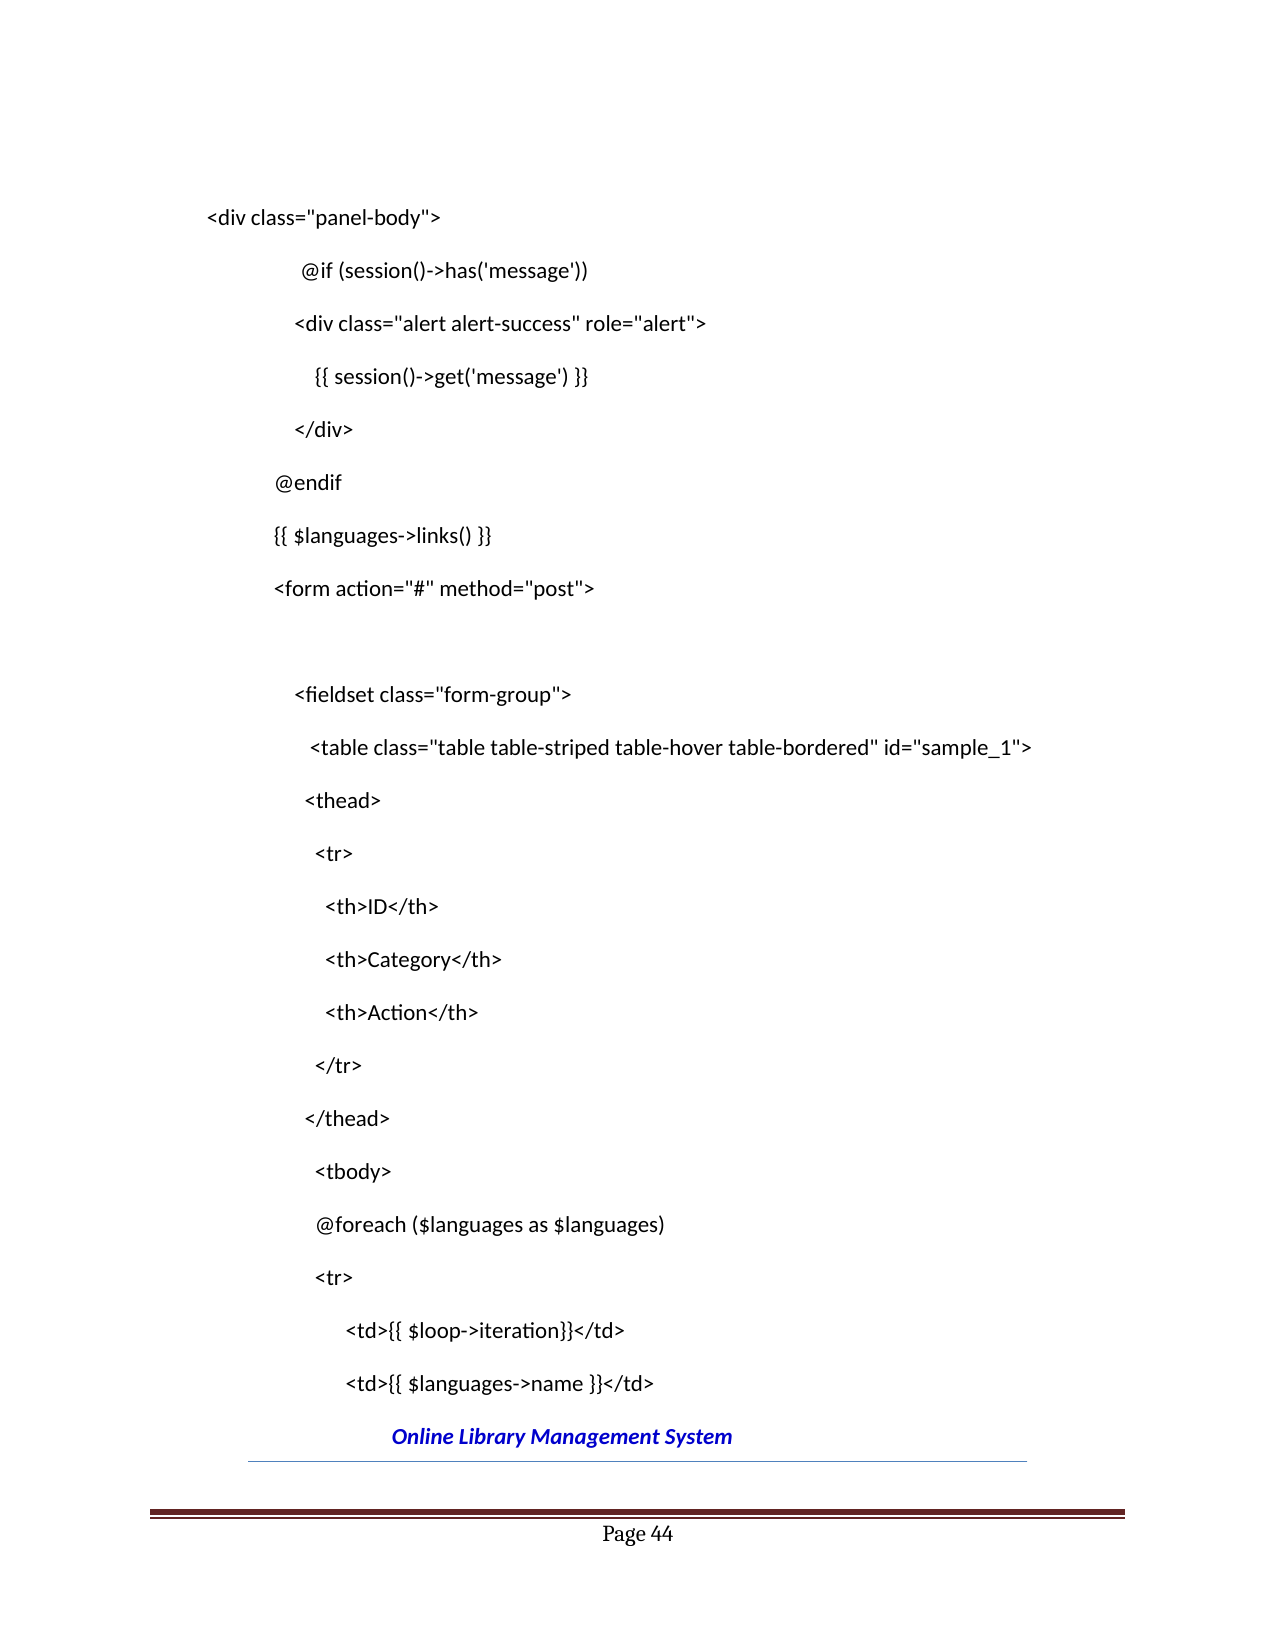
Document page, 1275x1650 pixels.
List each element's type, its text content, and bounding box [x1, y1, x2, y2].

text <div class="panel-body"> [150, 203, 1125, 231]
text </tr> [150, 1051, 1125, 1079]
text {{ session()->get('message') }} [150, 362, 1125, 390]
text <th>Category</th> [150, 945, 1125, 973]
text @if (session()->has('message')) [150, 256, 1125, 284]
text <th>ID</th> [150, 892, 1125, 920]
text <form action="#" method="post"> [150, 574, 1125, 602]
text <fieldset class="form-group"> [150, 680, 1125, 708]
text @foreach ($languages as $languages) [150, 1210, 1125, 1238]
text <td>{{ $loop->iteration}}</td> [150, 1316, 1125, 1344]
text {{ $languages->links() }} [150, 521, 1125, 549]
text <thead> [150, 786, 1125, 814]
text <tr> [150, 1263, 1125, 1291]
text <tr> [150, 839, 1125, 867]
text </div> [150, 415, 1125, 443]
text Online Library Management System [247, 1422, 1027, 1462]
text <tbody> [150, 1157, 1125, 1185]
text <table class="table table-striped table-hover table-bordered" id="sample_1"> [150, 733, 1125, 761]
text <td>{{ $languages->name }}</td> [150, 1369, 1125, 1397]
text <div class="alert alert-success" role="alert"> [150, 309, 1125, 337]
text </thead> [150, 1104, 1125, 1132]
text <th>Action</th> [150, 998, 1125, 1026]
text @endif [150, 468, 1125, 496]
